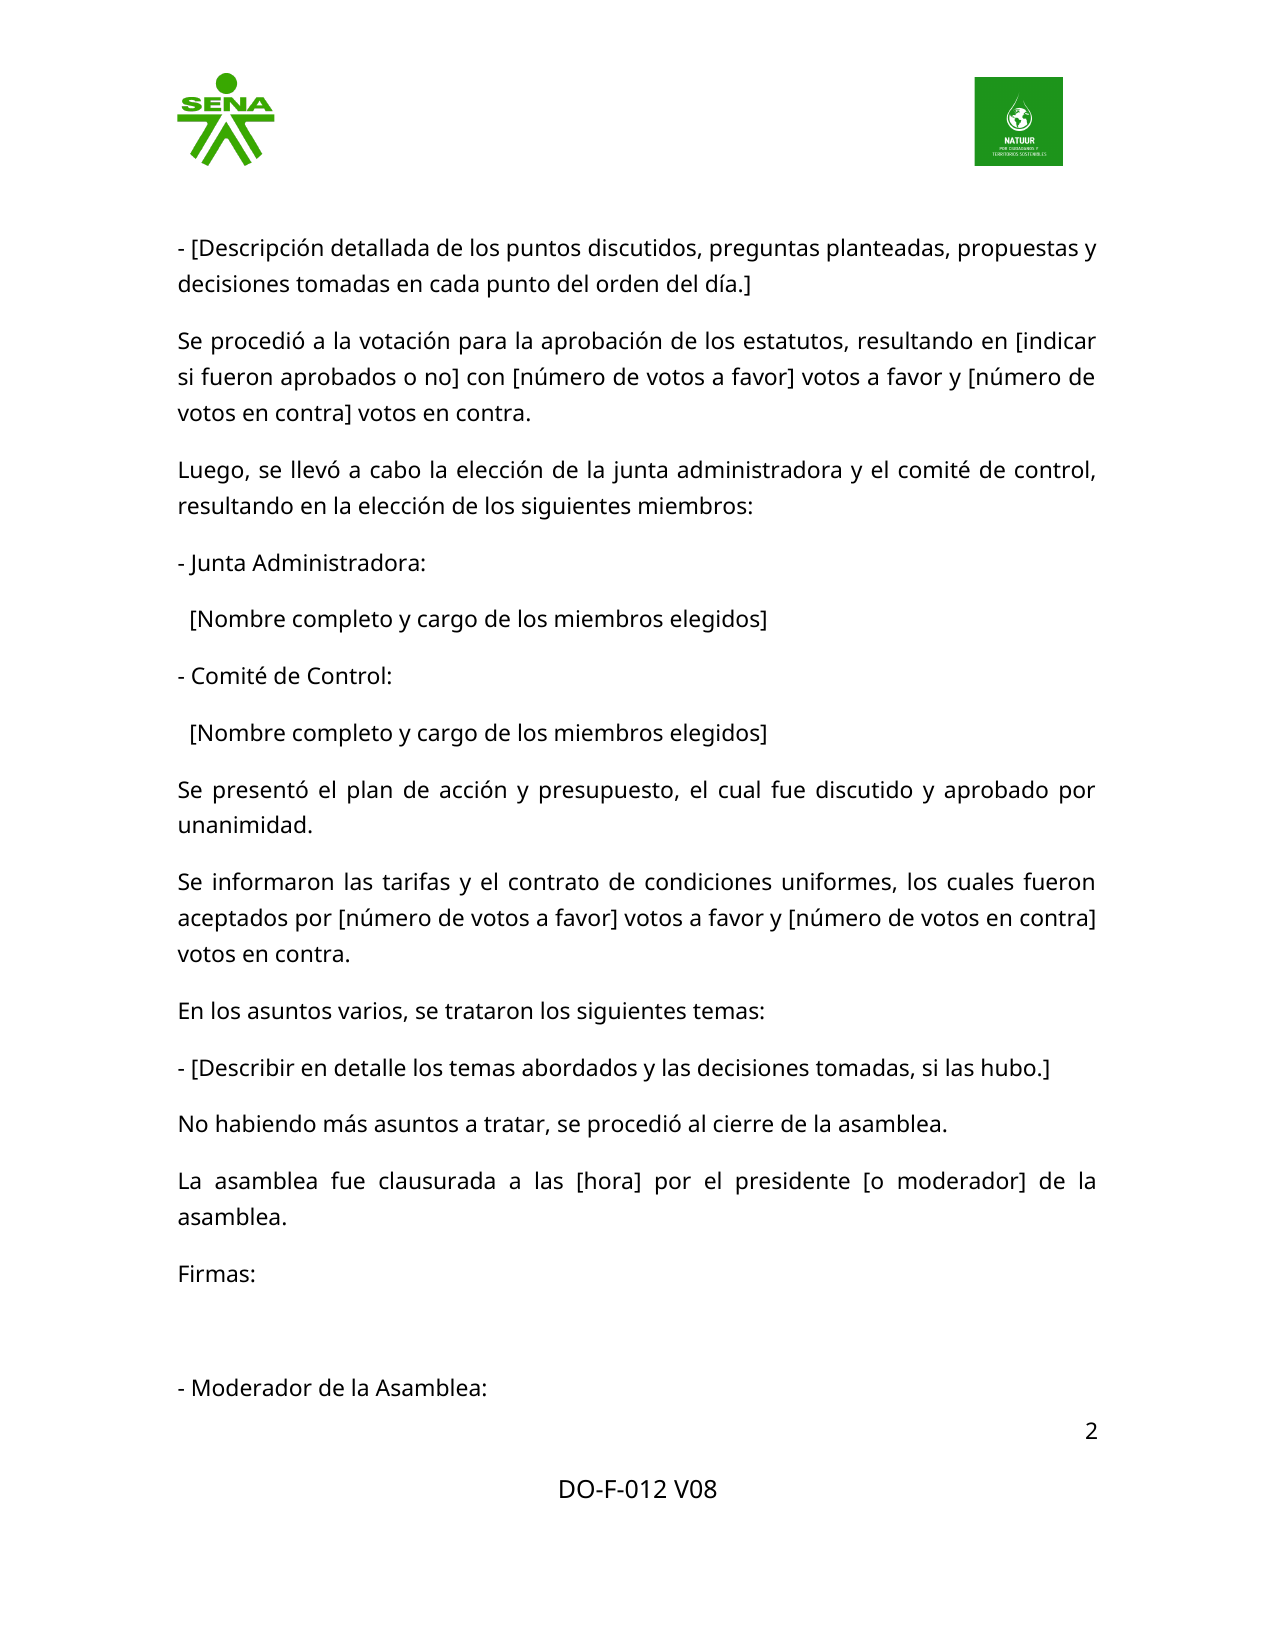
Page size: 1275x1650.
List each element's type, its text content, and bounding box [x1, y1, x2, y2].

picture [974, 77, 1063, 166]
picture [177, 73, 275, 166]
text No habiendo más asuntos a tratar, se procedió al cierre de la asamblea. [177, 1108, 1098, 1140]
text - [Descripción detallada de los puntos discutidos, preguntas planteadas, propuestas y decisiones tomadas en cada punto del orden del día.] [177, 232, 1098, 299]
text Luego, se llevó a cabo la elección de la junta administradora y el comité de control, resultando en la elección de los siguientes miembros: [177, 454, 1098, 521]
text [Nombre completo y cargo de los miembros elegidos] [177, 717, 1098, 748]
text - Junta Administradora: [177, 546, 1098, 578]
text - [Describir en detalle los temas abordados y las decisiones tomadas, si las hubo.] [177, 1052, 1098, 1083]
text Se presentó el plan de acción y presupuesto, el cual fue discutido y aprobado por unanimidad. [177, 773, 1098, 841]
text Se procedió a la votación para la aprobación de los estatutos, resultando en [indicar si fueron aprobados o no] con [número de votos a favor] votos a favor y [número de votos en contra] votos en contra. [177, 325, 1098, 428]
text Firmas: [177, 1258, 1098, 1289]
text - Comité de Control: [177, 660, 1098, 691]
text En los asuntos varios, se trataron los siguientes temas: [177, 995, 1098, 1026]
text Se informaron las tarifas y el contrato de condiciones uniformes, los cuales fueron aceptados por [número de votos a favor] votos a favor y [número de votos en contra] votos en contra. [177, 866, 1098, 969]
text La asamblea fue clausurada a las [hora] por el presidente [o moderador] de la asamblea. [177, 1165, 1098, 1232]
text [Nombre completo y cargo de los miembros elegidos] [177, 603, 1098, 634]
text - Moderador de la Asamblea: [177, 1371, 1098, 1403]
